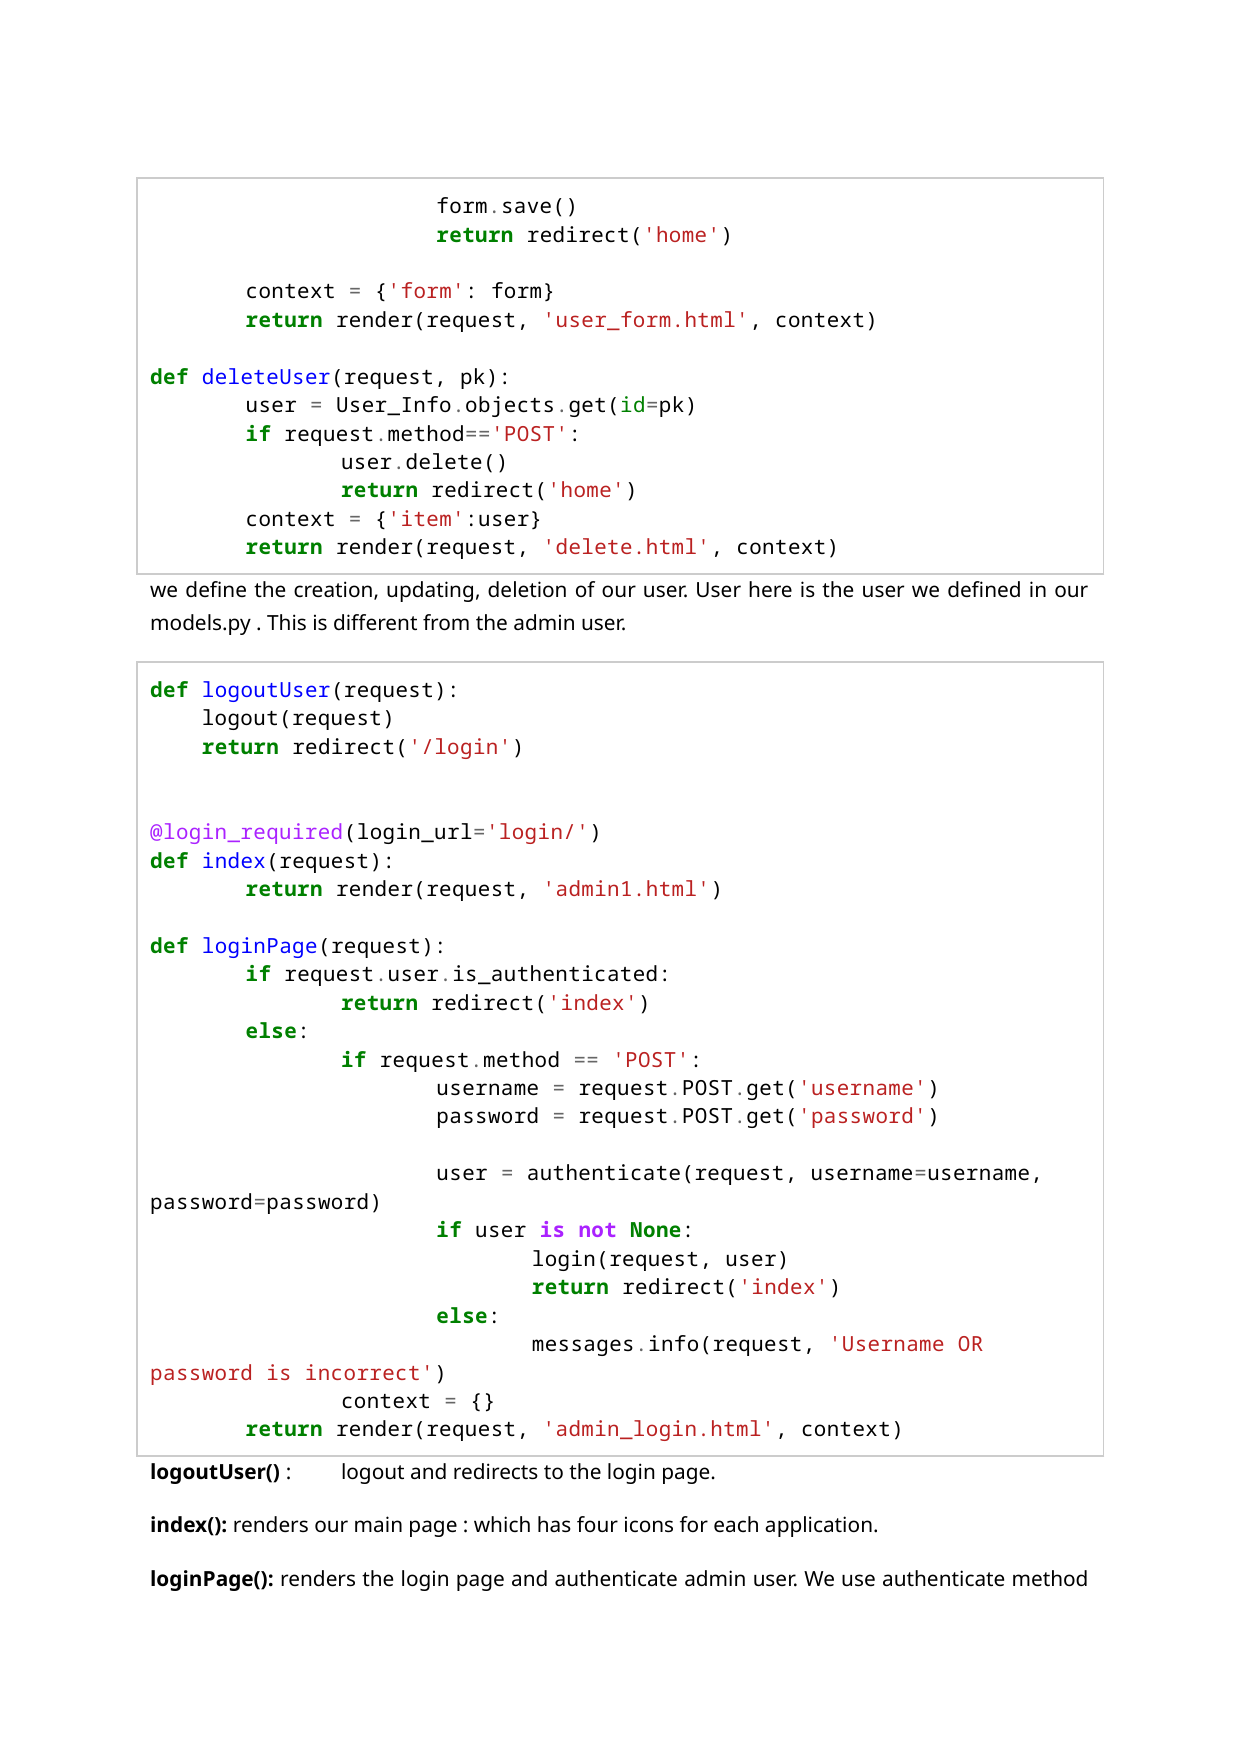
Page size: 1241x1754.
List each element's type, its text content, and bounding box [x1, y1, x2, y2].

text user.delete() [150, 447, 1090, 476]
text password = request.POST.get('password') [150, 1102, 1090, 1130]
text return render(request, 'admin_login.html', context) [138, 1400, 1103, 1455]
text index(): renders our main page : which has four icons for each application. [150, 1510, 1090, 1539]
text we define the creation, updating, deletion of our user. User here is the user we defined in our models.py . This is different from the admin user. [150, 575, 1090, 636]
text def index(request): [150, 846, 1090, 874]
text context = {'item':user} [150, 504, 1090, 518]
text if request.method == 'POST': [150, 1045, 1090, 1073]
text if request.user.is_authenticated: [150, 959, 1090, 988]
text form.save() [138, 179, 1103, 220]
text context = {} [150, 1386, 1090, 1400]
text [150, 1564, 1090, 1592]
text return render(request, 'delete.html', context) [138, 518, 1103, 573]
text else: [150, 1301, 1090, 1329]
text logoutUser() : logout and redirects to the login page. [150, 1457, 1090, 1485]
text return redirect('home') [150, 476, 1090, 504]
text username = request.POST.get('username') [150, 1073, 1090, 1102]
text context = {'form': form} [150, 277, 1090, 305]
text messages.info(request, 'Username OR password is incorrect') [150, 1329, 1090, 1386]
text return redirect('index') [150, 988, 1090, 1016]
text return redirect('/login') [150, 732, 1090, 760]
text return redirect('index') [150, 1272, 1090, 1301]
text @login_required(login_url='login/') [150, 817, 1090, 846]
text return redirect('home') [150, 220, 1090, 248]
text def logoutUser(request): [138, 663, 1103, 703]
text else: [150, 1016, 1090, 1045]
text def deleteUser(request, pk): [150, 362, 1090, 390]
text return render(request, 'user_form.html', context) [150, 305, 1090, 333]
text user = authenticate(request, username=username, password=password) [150, 1158, 1090, 1215]
text if user is not None: [150, 1215, 1090, 1244]
text return render(request, 'admin1.html') [150, 874, 1090, 903]
text user = User_Info.objects.get(id=pk) [150, 390, 1090, 419]
text def loginPage(request): [150, 931, 1090, 959]
text if request.method=='POST': [150, 419, 1090, 447]
text login(request, user) [150, 1244, 1090, 1272]
text logout(request) [150, 703, 1090, 732]
